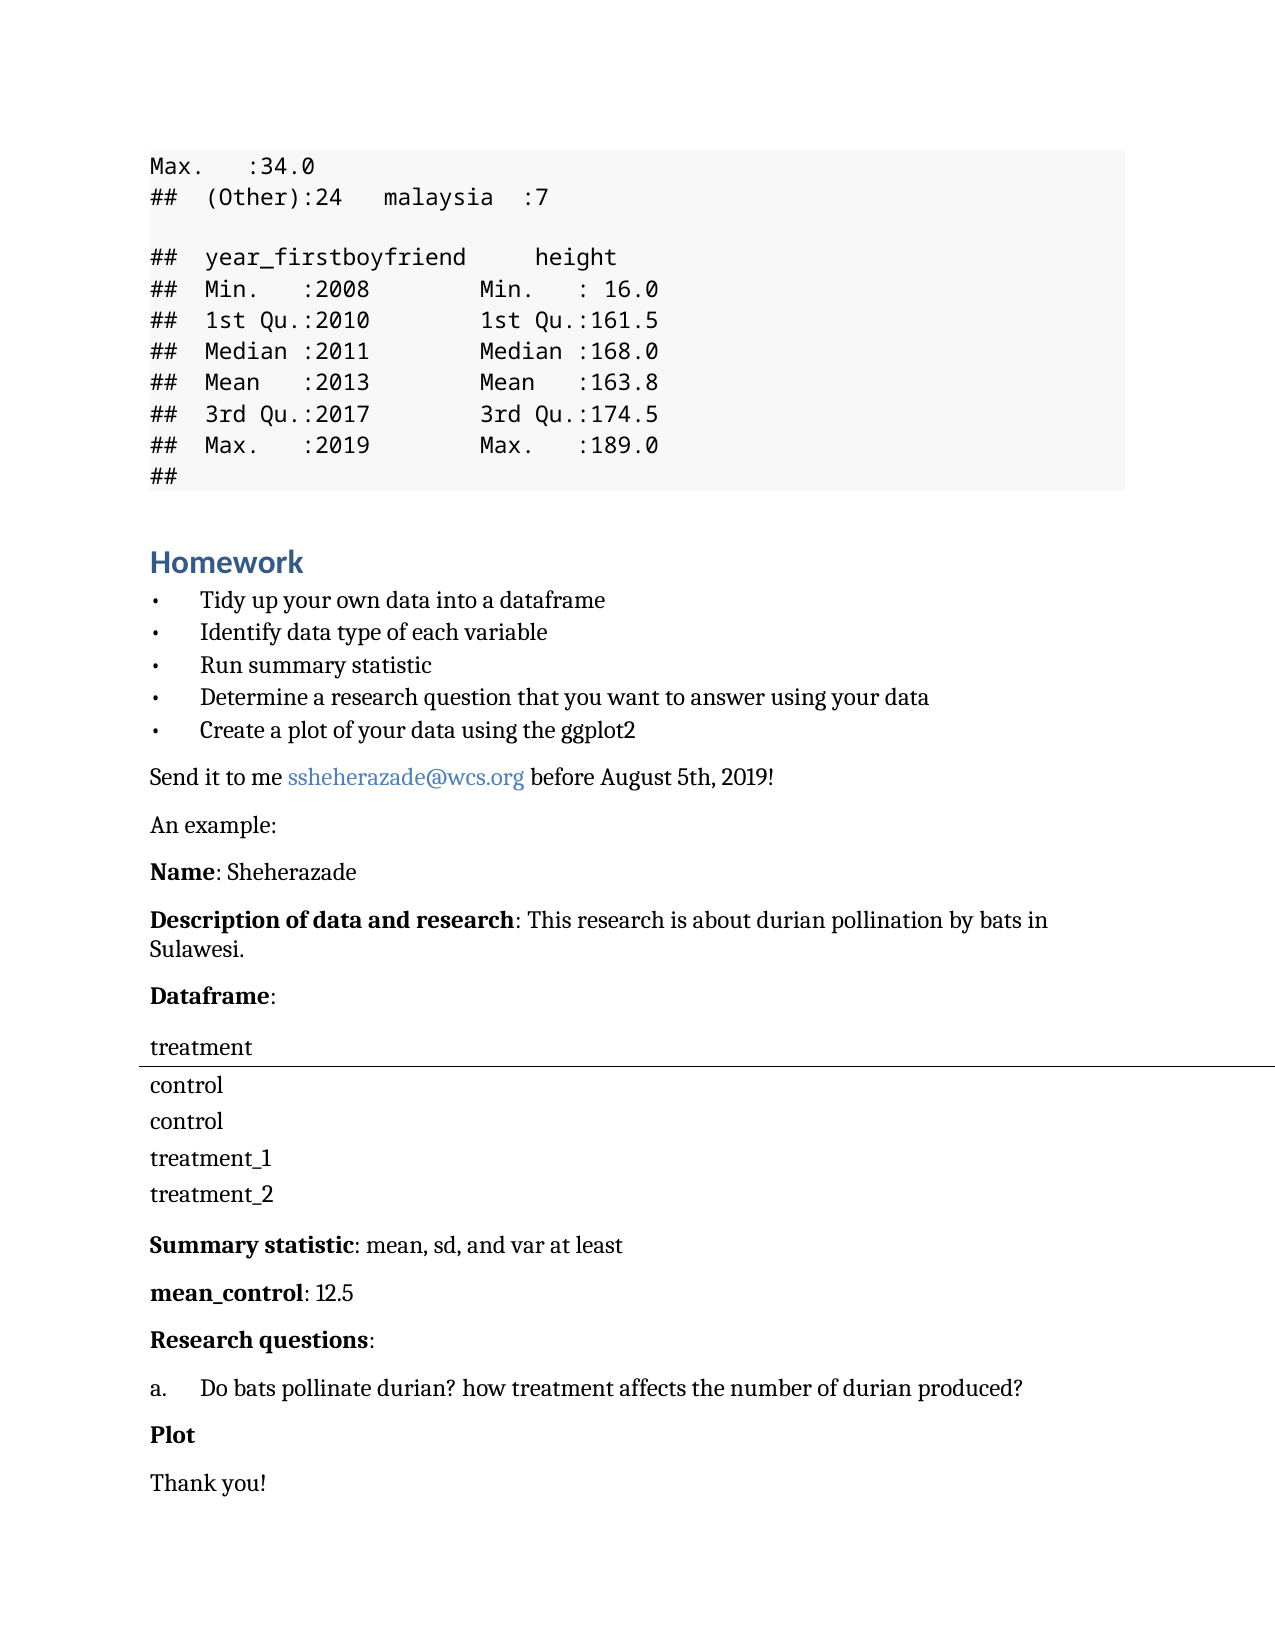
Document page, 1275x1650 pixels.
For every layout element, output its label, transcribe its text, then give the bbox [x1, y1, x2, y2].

text Thank you! [150, 1468, 1125, 1497]
text Dataframe: [150, 982, 1125, 1011]
text Summary statistic: mean, sd, and var at least [150, 1231, 1125, 1260]
list Run summary statistic [150, 651, 1125, 679]
table_header treatment [139, 1030, 1275, 1066]
table_cell treatment_2 [139, 1176, 1275, 1212]
subtitle Homework [150, 541, 1125, 582]
text An example: [150, 811, 1125, 839]
text Plot [150, 1421, 1125, 1450]
text Description of data and research: This research is about durian pollination by bats in Sulawesi. [150, 906, 1125, 963]
text Send it to me ssheherazade@wcs.org before August 5th, 2019! [150, 763, 1125, 792]
list Do bats pollinate durian? how treatment affects the number of durian produced? [150, 1373, 1125, 1402]
table_cell control [139, 1067, 1275, 1103]
text mean_control: 12.5 [150, 1278, 1125, 1307]
list Identify data type of each variable [150, 618, 1125, 647]
text Research questions: [150, 1326, 1125, 1355]
list Tidy up your own data into a dataframe [150, 586, 1125, 614]
text Name: Sheherazade [150, 858, 1125, 887]
list Create a plot of your data using the ggplot2 [150, 716, 1125, 744]
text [150, 150, 1125, 491]
list Determine a research question that you want to answer using your data [150, 683, 1125, 712]
table_cell treatment_1 [139, 1140, 1275, 1176]
table_cell control [139, 1104, 1275, 1140]
